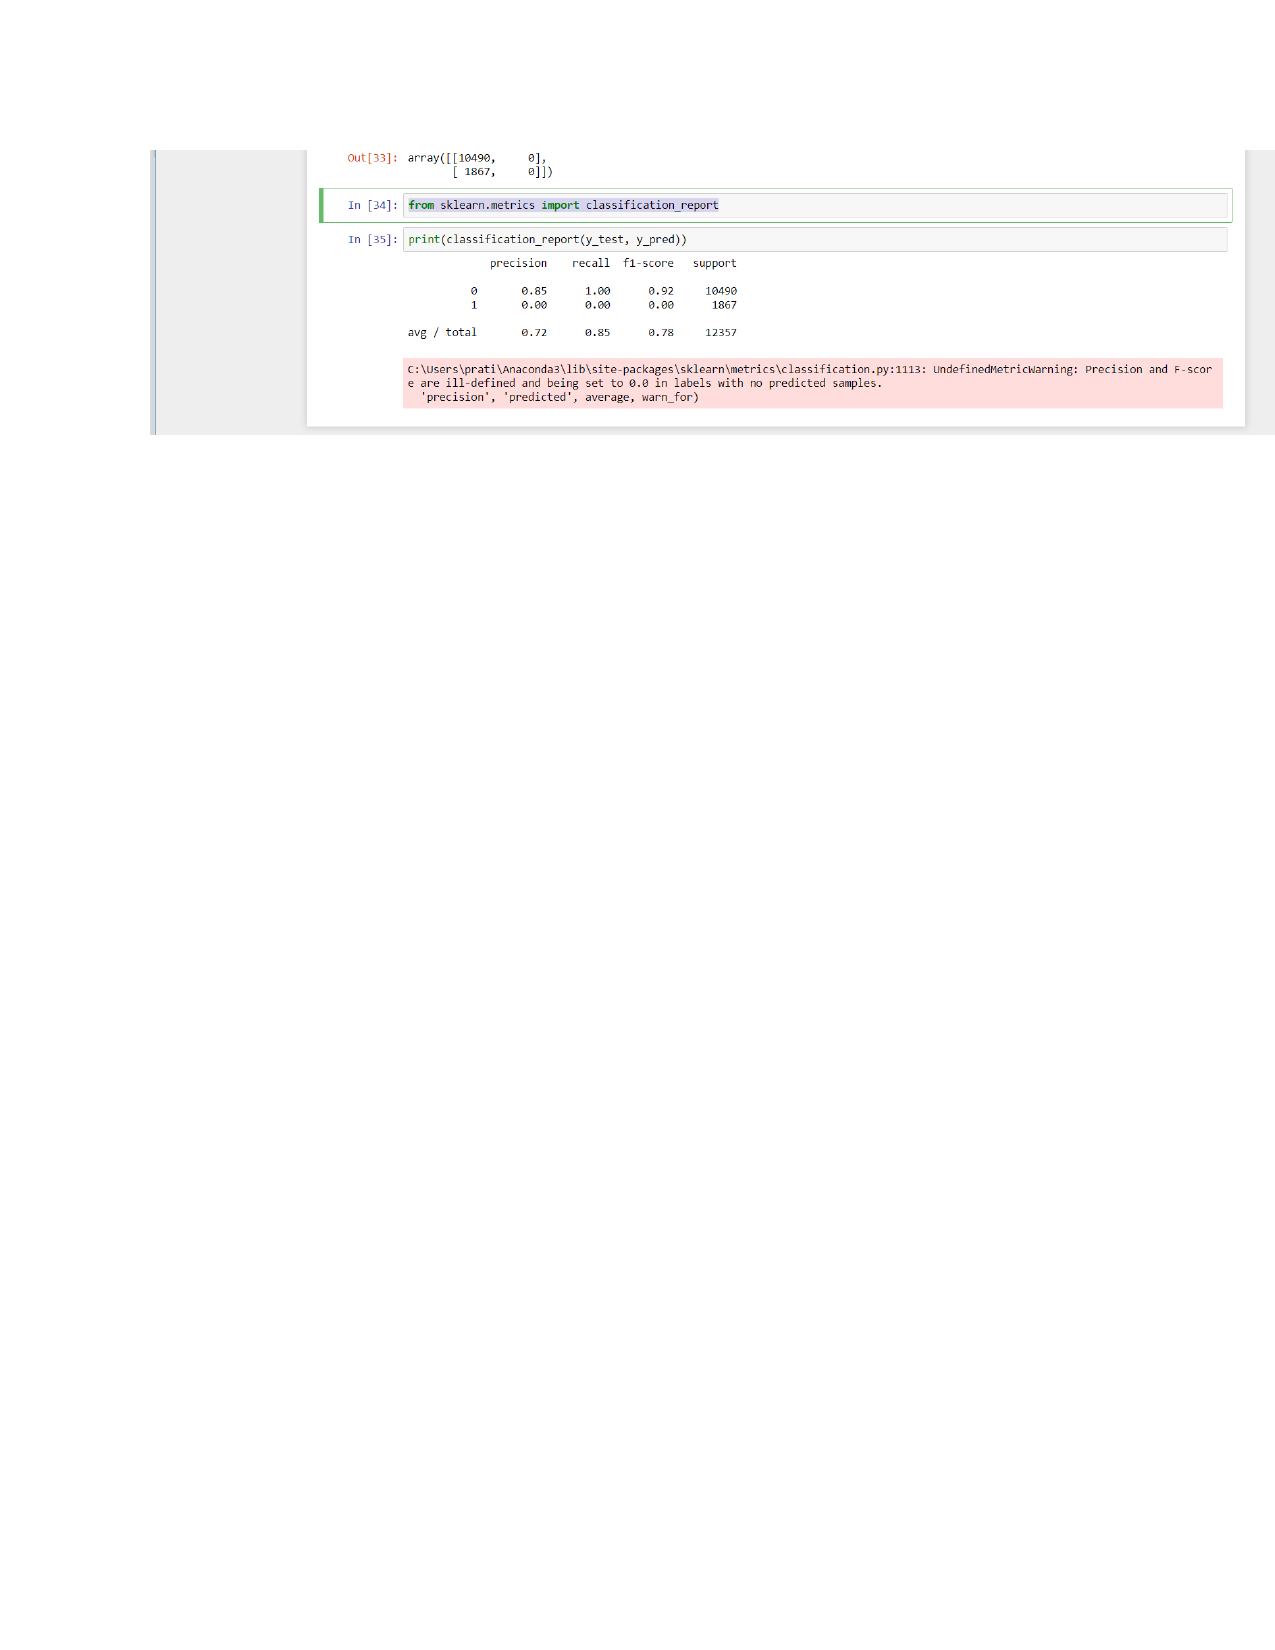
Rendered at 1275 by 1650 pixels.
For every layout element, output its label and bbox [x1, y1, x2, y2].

picture [150, 150, 1275, 435]
